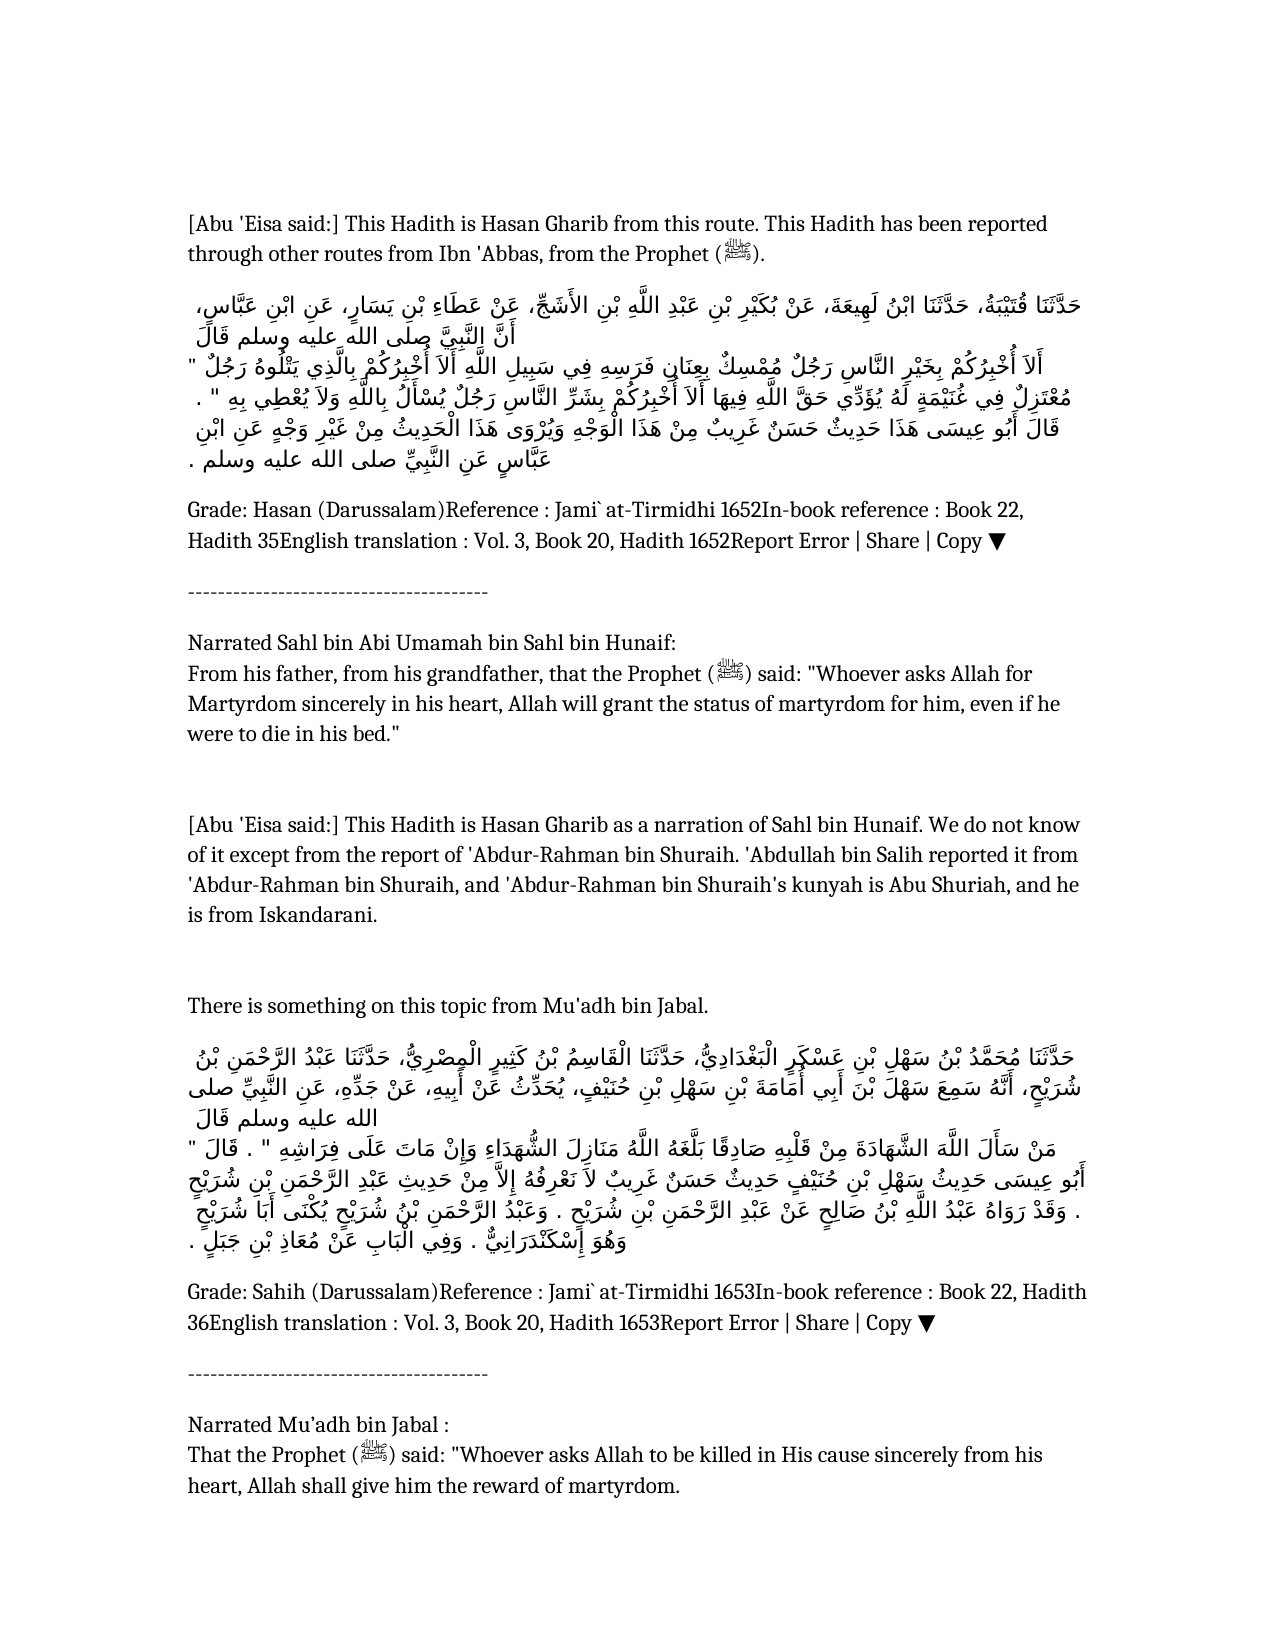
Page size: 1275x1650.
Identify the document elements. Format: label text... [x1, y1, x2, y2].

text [187, 1411, 1087, 1499]
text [187, 150, 1087, 268]
text حَدَّثَنَا قُتَيْبَةُ، حَدَّثَنَا ابْنُ لَهِيعَةَ، عَنْ بُكَيْرِ بْنِ عَبْدِ اللَّهِ بْنِ الأَشَجِّ، عَنْ عَطَاءِ بْنِ يَسَارٍ، عَنِ ابْنِ عَبَّاسٍ، أَنَّ النَّبِيَّ صلى الله عليه وسلم قَالَ ‏ "‏ أَلاَ أُخْبِرُكُمْ بِخَيْرِ النَّاسِ رَجُلٌ مُمْسِكٌ بِعِنَانِ فَرَسِهِ فِي سَبِيلِ اللَّهِ أَلاَ أُخْبِرُكُمْ بِالَّذِي يَتْلُوهُ رَجُلٌ مُعْتَزِلٌ فِي غُنَيْمَةٍ لَهُ يُؤَدِّي حَقَّ اللَّهِ فِيهَا أَلاَ أُخْبِرُكُمْ بِشَرِّ النَّاسِ رَجُلٌ يُسْأَلُ بِاللَّهِ وَلاَ يُعْطِي بِهِ ‏"‏ ‏.‏ قَالَ أَبُو عِيسَى هَذَا حَدِيثٌ حَسَنٌ غَرِيبٌ مِنْ هَذَا الْوَجْهِ وَيُرْوَى هَذَا الْحَدِيثُ مِنْ غَيْرِ وَجْهٍ عَنِ ابْنِ عَبَّاسٍ عَنِ النَّبِيِّ صلى الله عليه وسلم ‏.‏ [187, 292, 1087, 472]
text Narrated Sahl bin Abi Umamah bin Sahl bin Hunaif: From his father, from his grandfather, that the Prophet (ﷺ) said: "Whoever asks Allah for Martyrdom sincerely in his heart, Allah will grant the status of martyrdom for him, even if he were to die in his bed." [Abu 'Eisa said:] This Hadith is Hasan Gharib as a narration of Sahl bin Hunaif. We do not know of it except from the report of 'Abdur-Rahman bin Shuraih. 'Abdullah bin Salih reported it from 'Abdur-Rahman bin Shuraih, and 'Abdur-Rahman bin Shuraih's kunyah is Abu Shuriah, and he is from Iskandarani. There is something on this topic from Mu'adh bin Jabal. [187, 629, 1087, 1019]
text حَدَّثَنَا مُحَمَّدُ بْنُ سَهْلِ بْنِ عَسْكَرٍ الْبَغْدَادِيُّ، حَدَّثَنَا الْقَاسِمُ بْنُ كَثِيرٍ الْمِصْرِيُّ، حَدَّثَنَا عَبْدُ الرَّحْمَنِ بْنُ شُرَيْحٍ، أَنَّهُ سَمِعَ سَهْلَ بْنَ أَبِي أُمَامَةَ بْنِ سَهْلِ بْنِ حُنَيْفٍ، يُحَدِّثُ عَنْ أَبِيهِ، عَنْ جَدِّهِ، عَنِ النَّبِيِّ صلى الله عليه وسلم قَالَ ‏ "‏ مَنْ سَأَلَ اللَّهَ الشَّهَادَةَ مِنْ قَلْبِهِ صَادِقًا بَلَّغَهُ اللَّهُ مَنَازِلَ الشُّهَدَاءِ وَإِنْ مَاتَ عَلَى فِرَاشِهِ ‏"‏ ‏.‏ قَالَ أَبُو عِيسَى حَدِيثُ سَهْلِ بْنِ حُنَيْفٍ حَدِيثٌ حَسَنٌ غَرِيبٌ لاَ نَعْرِفُهُ إِلاَّ مِنْ حَدِيثِ عَبْدِ الرَّحْمَنِ بْنِ شُرَيْحٍ ‏.‏ وَقَدْ رَوَاهُ عَبْدُ اللَّهِ بْنُ صَالِحٍ عَنْ عَبْدِ الرَّحْمَنِ بْنِ شُرَيْحٍ ‏.‏ وَعَبْدُ الرَّحْمَنِ بْنُ شُرَيْحٍ يُكْنَى أَبَا شُرَيْحٍ وَهُوَ إِسْكَنْدَرَانِيٌّ ‏.‏ وَفِي الْبَابِ عَنْ مُعَاذِ بْنِ جَبَلٍ ‏.‏ [187, 1044, 1087, 1254]
text ---------------------------------------- [187, 578, 1087, 605]
text Grade: Sahih (Darussalam)Reference : Jami` at-Tirmidhi 1653In-book reference : Book 22, Hadith 36English translation : Vol. 3, Book 20, Hadith 1653Report Error | Share | Copy ▼ [187, 1279, 1087, 1336]
text ---------------------------------------- [187, 1360, 1087, 1387]
text Grade: Hasan (Darussalam)Reference : Jami` at-Tirmidhi 1652In-book reference : Book 22, Hadith 35English translation : Vol. 3, Book 20, Hadith 1652Report Error | Share | Copy ▼ [187, 497, 1087, 554]
